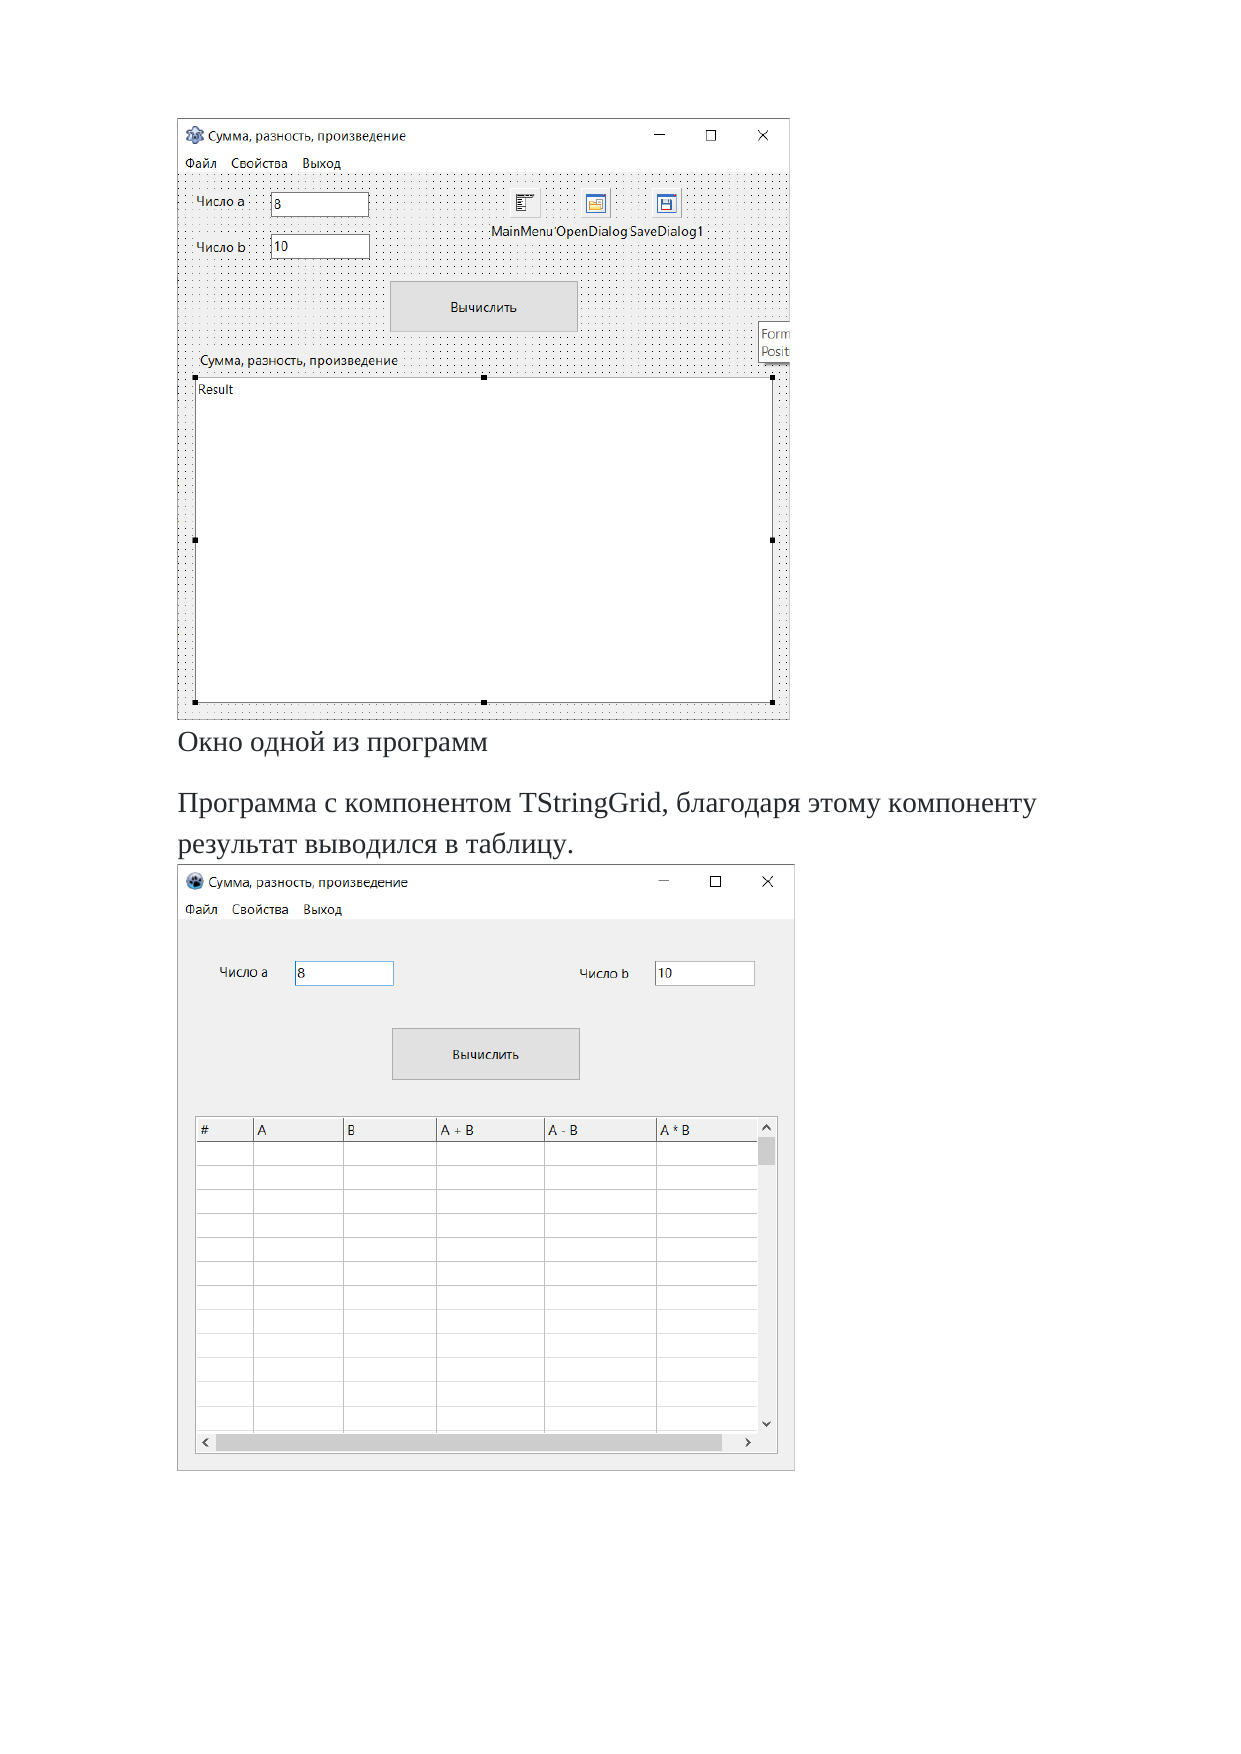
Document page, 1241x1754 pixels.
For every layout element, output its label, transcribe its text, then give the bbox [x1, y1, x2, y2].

picture [177, 864, 795, 1471]
picture [177, 118, 790, 720]
text Окно одной из программ [177, 724, 1152, 758]
